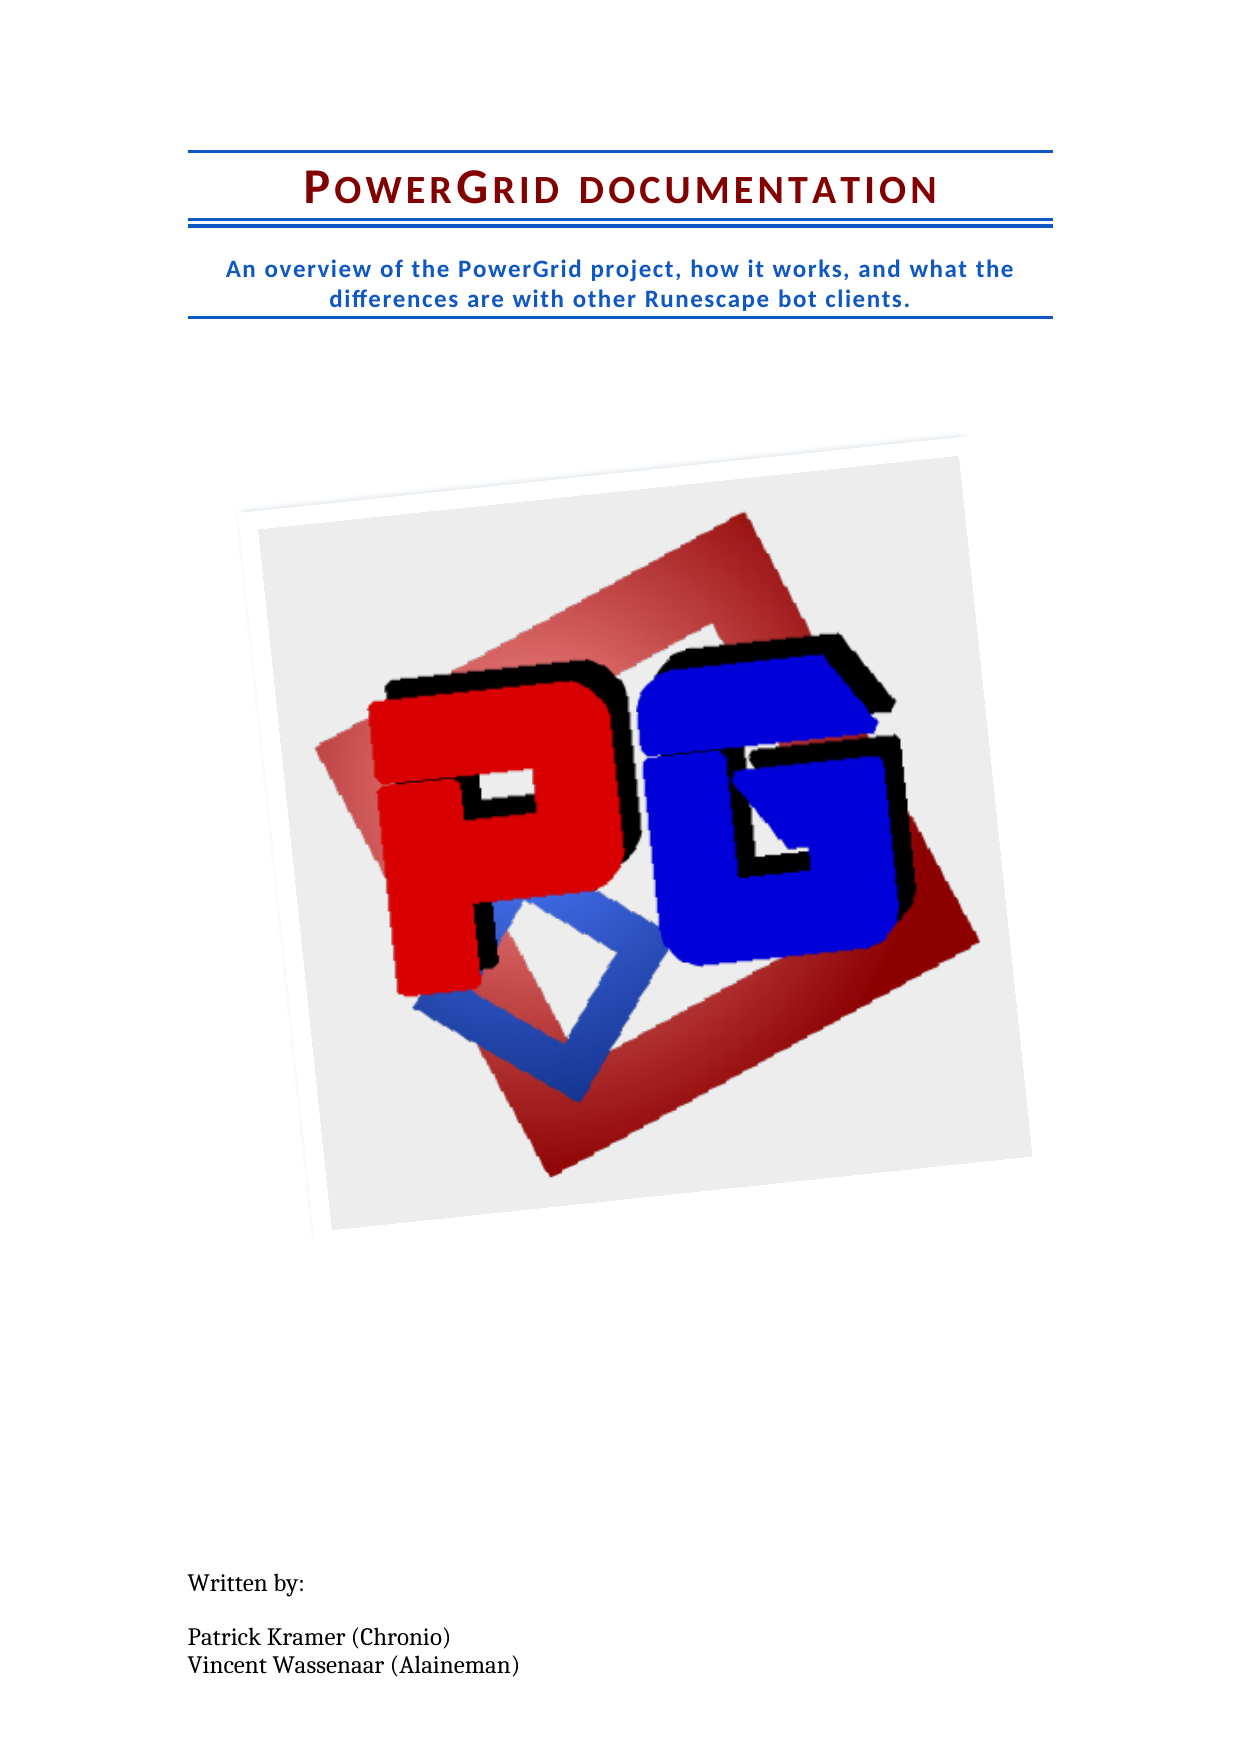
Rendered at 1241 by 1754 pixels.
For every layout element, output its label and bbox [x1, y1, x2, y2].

picture [260, 457, 1032, 1230]
